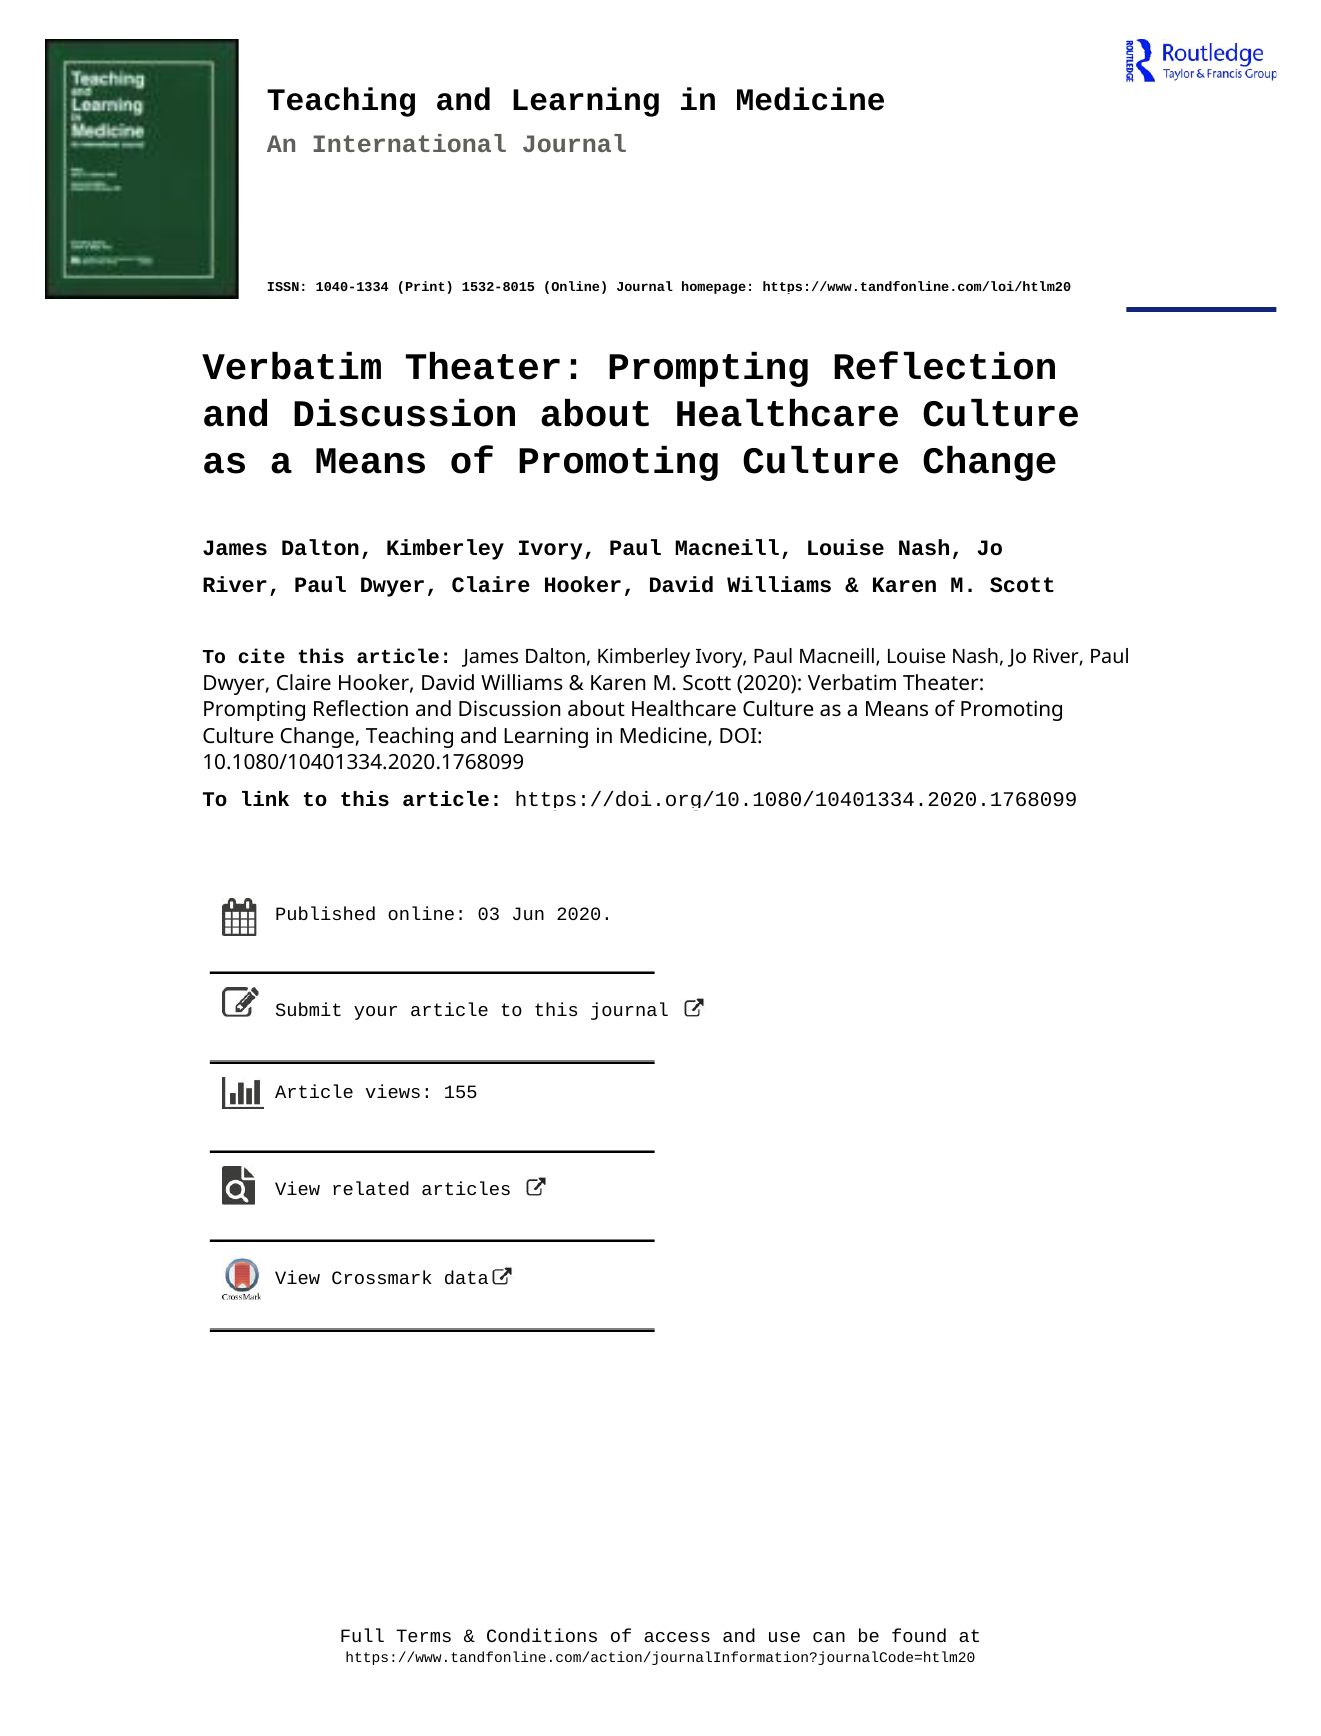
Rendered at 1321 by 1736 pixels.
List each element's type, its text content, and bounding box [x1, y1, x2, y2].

picture [209, 1328, 655, 1332]
picture [209, 1060, 655, 1064]
text To link to this article: https://doi.org/10.1080/10401334.2020.1768099 [202, 789, 1171, 812]
text James Dalton, Kimberley Ivory, Paul Macneill, Louise Nash, Jo River, Paul Dwyer, Claire Hooker, David Williams & Karen M. Scott [202, 537, 1064, 599]
picture [222, 1166, 255, 1205]
text View Crossmark data [275, 1266, 1171, 1290]
picture [222, 1077, 264, 1109]
picture [222, 987, 259, 1017]
text Submit your article to this journal [275, 998, 1171, 1022]
text Verbatim Theater: Prompting Reflection and Discussion about Healthcare Culture as a Means of Promoting Culture Change [202, 348, 1118, 485]
picture [680, 998, 708, 1017]
text Article views: 155 [275, 1083, 1171, 1104]
picture [45, 39, 239, 299]
text Full Terms & Conditions of access and use can be found at [150, 1627, 1170, 1648]
picture [222, 898, 257, 936]
text An International Journal [267, 132, 1171, 160]
text ISSN: 1040-1334 (Print) 1532-8015 (Online) Journal homepage: https://www.tandfonline.com/loi/htlm20 [267, 280, 1171, 295]
text https://www.tandfonline.com/action/journalInformation?journalCode=htlm20 [150, 1650, 1170, 1667]
picture [1126, 39, 1277, 82]
picture [488, 1266, 516, 1285]
text Published online: 03 Jun 2020. [275, 904, 1171, 926]
text To cite this article: James Dalton, Kimberley Ivory, Paul Macneill, Louise Nash, Jo River, Paul [202, 642, 1171, 669]
picture [222, 1256, 261, 1300]
picture [522, 1176, 550, 1196]
picture [1126, 307, 1277, 312]
text View related articles [275, 1177, 1171, 1201]
text Teaching and Learning in Medicine [267, 84, 1171, 120]
text Dwyer, Claire Hooker, David Williams & Karen M. Scott (2020): Verbatim Theater: Prompting Reflection and Discussion about Healthcare Culture as a Means of Promoting Culture Change, Teaching and Learning in Medicine, DOI: 10.1080/10401334.2020.1768099 [202, 669, 1072, 775]
